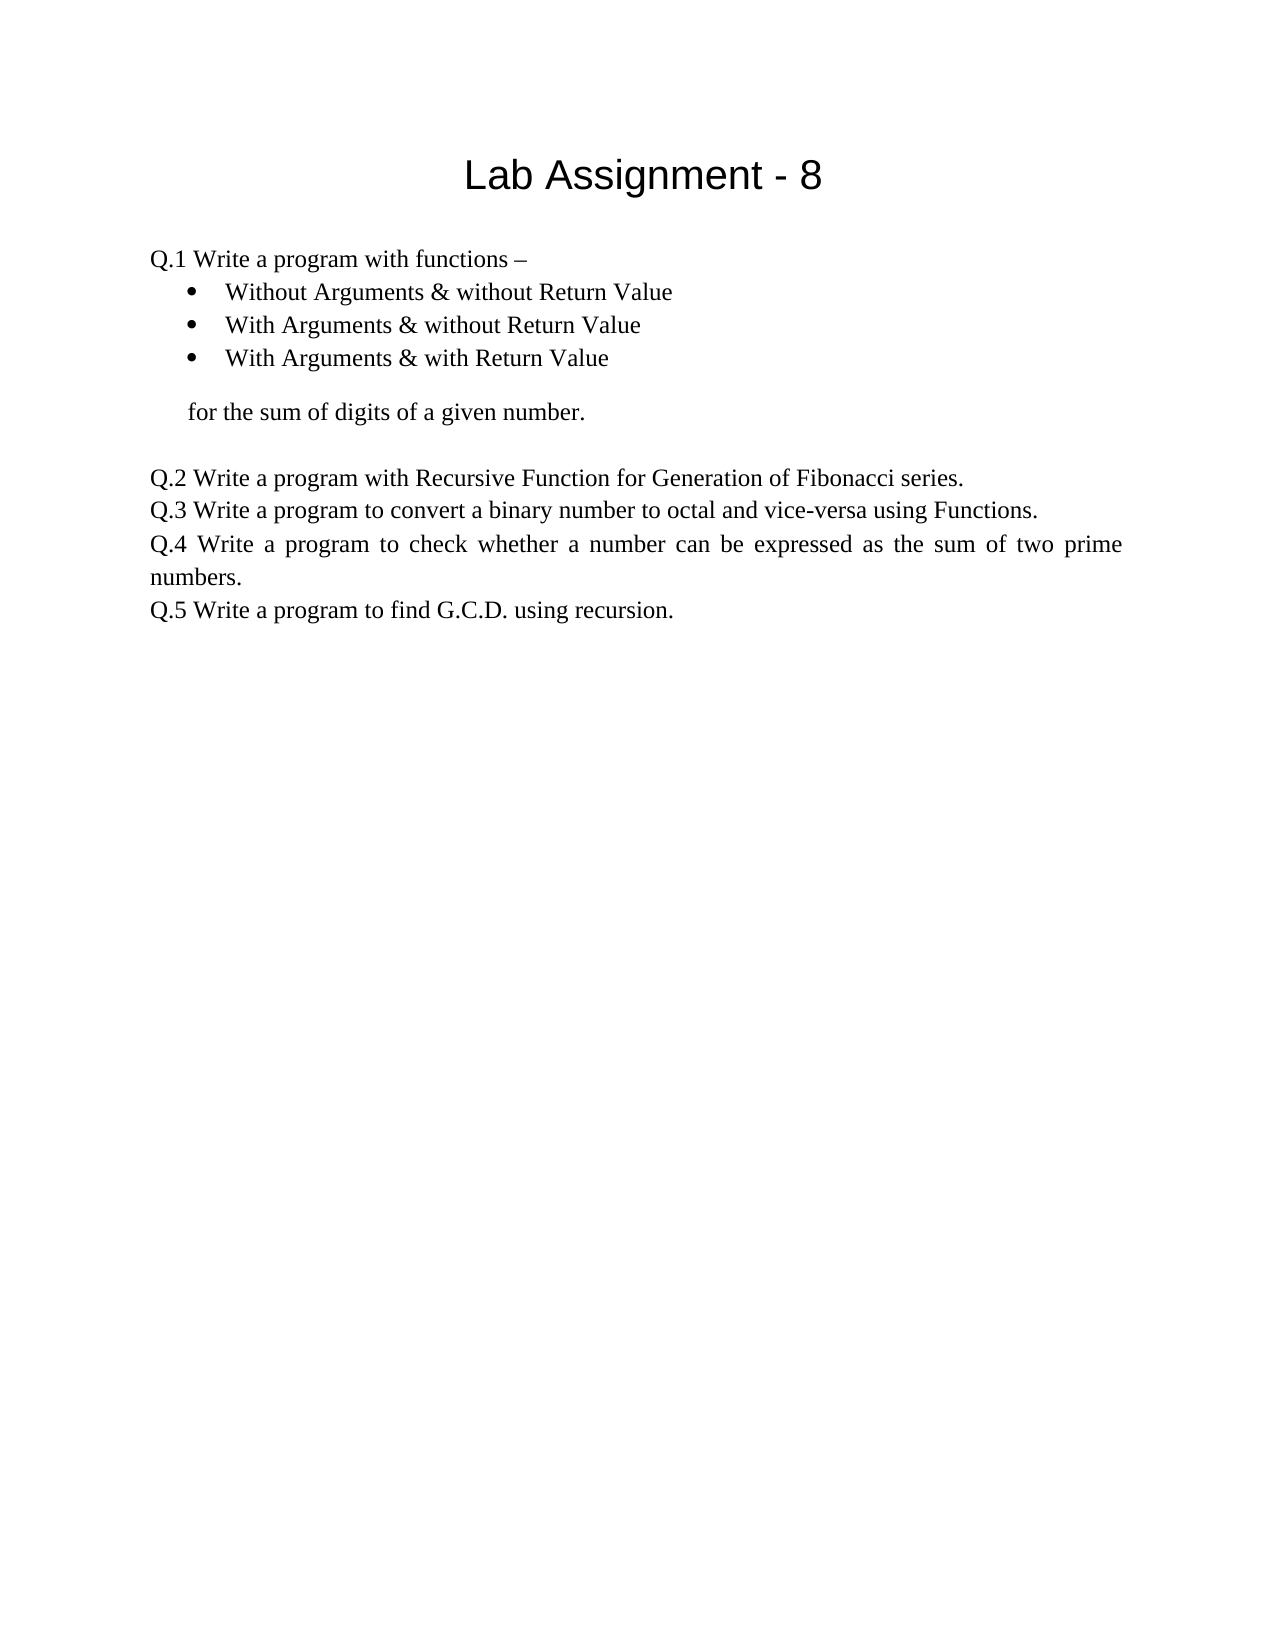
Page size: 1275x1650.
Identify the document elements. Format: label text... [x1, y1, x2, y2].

text Lab Assignment - 8 [150, 150, 1125, 198]
text Q.1 Write a program with functions – [150, 244, 1125, 272]
text Q.5 Write a program to find G.C.D. using recursion. [150, 595, 1125, 623]
list With Arguments & with Return Value [187, 343, 1125, 371]
text Q.2 Write a program with Recursive Function for Generation of Fibonacci series. [150, 463, 1125, 491]
list With Arguments & without Return Value [187, 310, 1125, 338]
list Without Arguments & without Return Value [187, 277, 1125, 305]
text for the sum of digits of a given number. [150, 397, 1125, 425]
text Q.4 Write a program to check whether a number can be expressed as the sum of two prime numbers. [150, 529, 1125, 590]
text Q.3 Write a program to convert a binary number to octal and vice-versa using Functions. [150, 496, 1125, 524]
